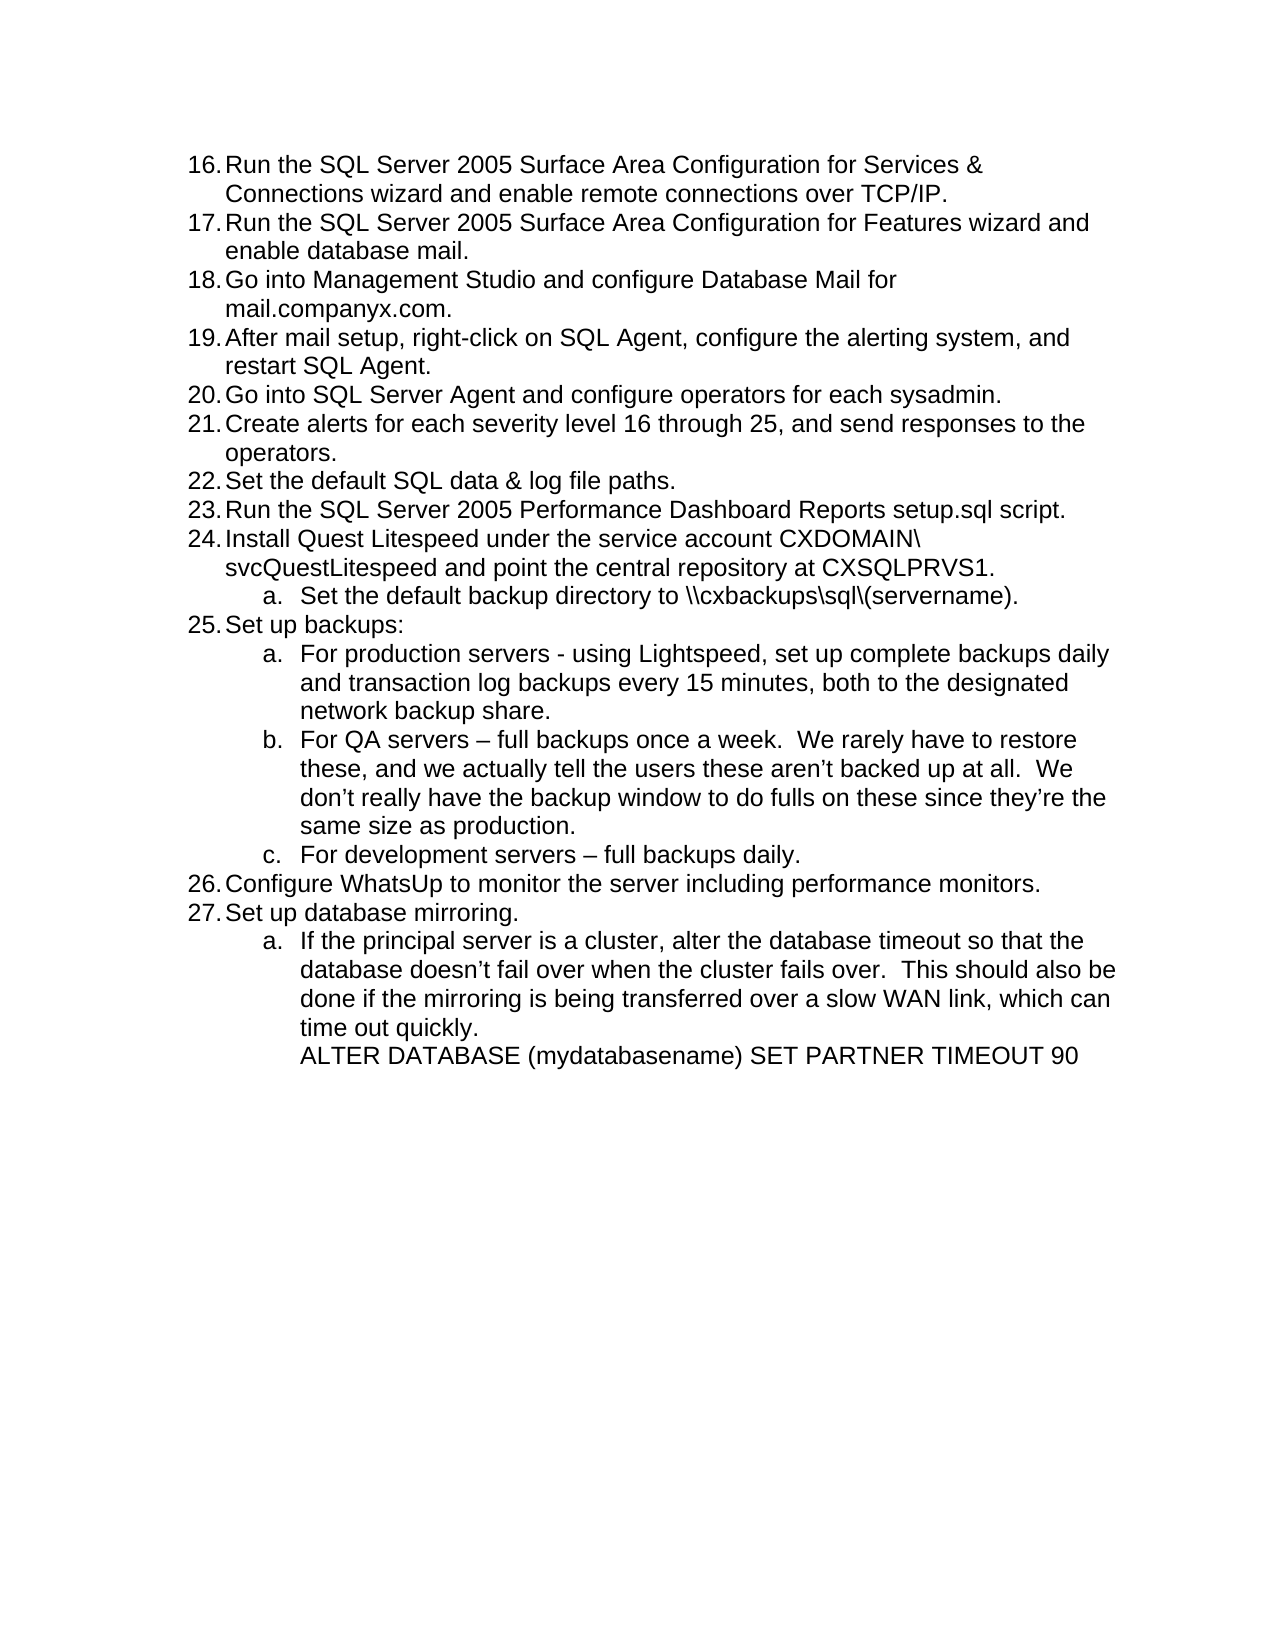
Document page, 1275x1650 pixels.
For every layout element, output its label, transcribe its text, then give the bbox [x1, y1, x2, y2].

list Create alerts for each severity level 16 through 25, and send responses to the operators. [187, 409, 1125, 466]
list For QA servers – full backups once a week. We rarely have to restore these, and we actually tell the users these aren’t backed up at all. We don’t really have the backup window to do fulls on these since they’re the same size as production. [262, 725, 1125, 840]
list Set the default SQL data & log file paths. [187, 466, 1125, 495]
list After mail setup, right-click on SQL Agent, configure the alerting system, and restart SQL Agent. [187, 322, 1125, 380]
list Run the SQL Server 2005 Surface Area Configuration for Services & Connections wizard and enable remote connections over TCP/IP. [187, 150, 1125, 207]
list For development servers – full backups daily. [262, 840, 1125, 869]
list Go into SQL Server Agent and configure operators for each sysadmin. [187, 380, 1125, 409]
list Run the SQL Server 2005 Surface Area Configuration for Features wizard and enable database mail. [187, 207, 1125, 265]
list Configure WhatsUp to monitor the server including performance monitors. [187, 869, 1125, 897]
list Go into Management Studio and configure Database Mail for mail.companyx.com. [187, 265, 1125, 322]
list Install Quest Litespeed under the service account CXDOMAIN\svcQuestLitespeed and point the central repository at CXSQLPRVS1. [187, 524, 1125, 581]
list If the principal server is a cluster, alter the database timeout so that the database doesn’t fail over when the cluster fails over. This should also be done if the mirroring is being transferred over a slow WAN link, which can time out quickly. ALTER DATABASE (mydatabasename) SET PARTNER TIMEOUT 90 [262, 926, 1125, 1070]
list Set up database mirroring. [187, 897, 1125, 926]
list Run the SQL Server 2005 Performance Dashboard Reports setup.sql script. [187, 495, 1125, 524]
list Set the default backup directory to \\cxbackups\sql\(servername). [262, 581, 1125, 610]
list For production servers - using Lightspeed, set up complete backups daily and transaction log backups every 15 minutes, both to the designated network backup share. [262, 639, 1125, 725]
list Set up backups: [187, 610, 1125, 639]
